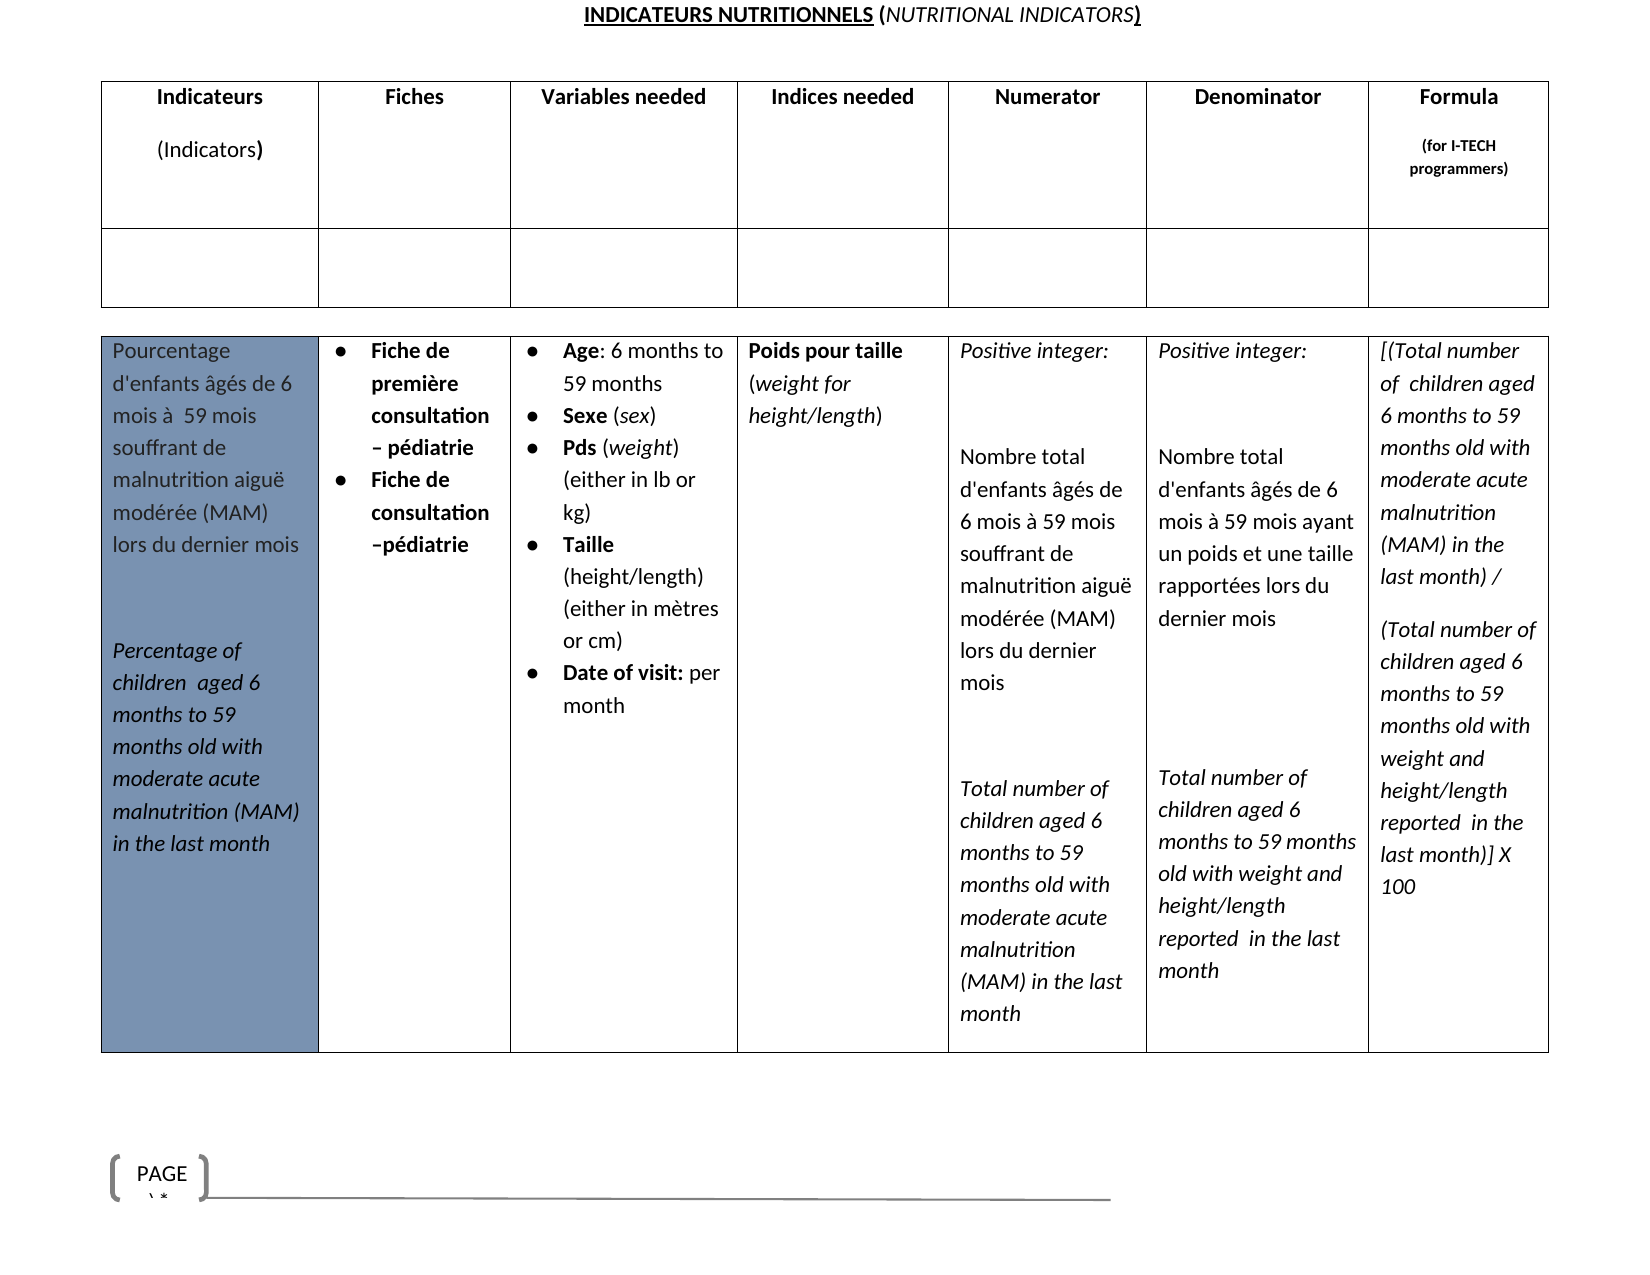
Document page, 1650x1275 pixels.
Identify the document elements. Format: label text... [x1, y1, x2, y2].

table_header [1147, 337, 1368, 1052]
table_header Positive integer: Nombre total d'enfants âgés de 6 mois à 59 mois souffrant de malnutrition aiguë modérée (MAM) lors du dernier mois Total number of children aged 6 months to 59 months old with moderate acute malnutrition (MAM) in the last month [949, 337, 1146, 1052]
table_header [511, 337, 737, 1052]
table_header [319, 337, 510, 1052]
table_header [738, 337, 948, 1052]
table_header Pourcentage d'enfants âgés de 6 mois à 59 mois souffrant de malnutrition aiguë modérée (MAM) lors du dernier mois Percentage of children aged 6 months to 59 months old with moderate acute malnutrition (MAM) in the last month [102, 337, 318, 1052]
table_header [(Total number of children aged 6 months to 59 months old with moderate acute malnutrition (MAM) in the last month) / (Total number of children aged 6 months to 59 months old with weight and height/length reported in the last month)] X 100 [1369, 337, 1548, 1052]
